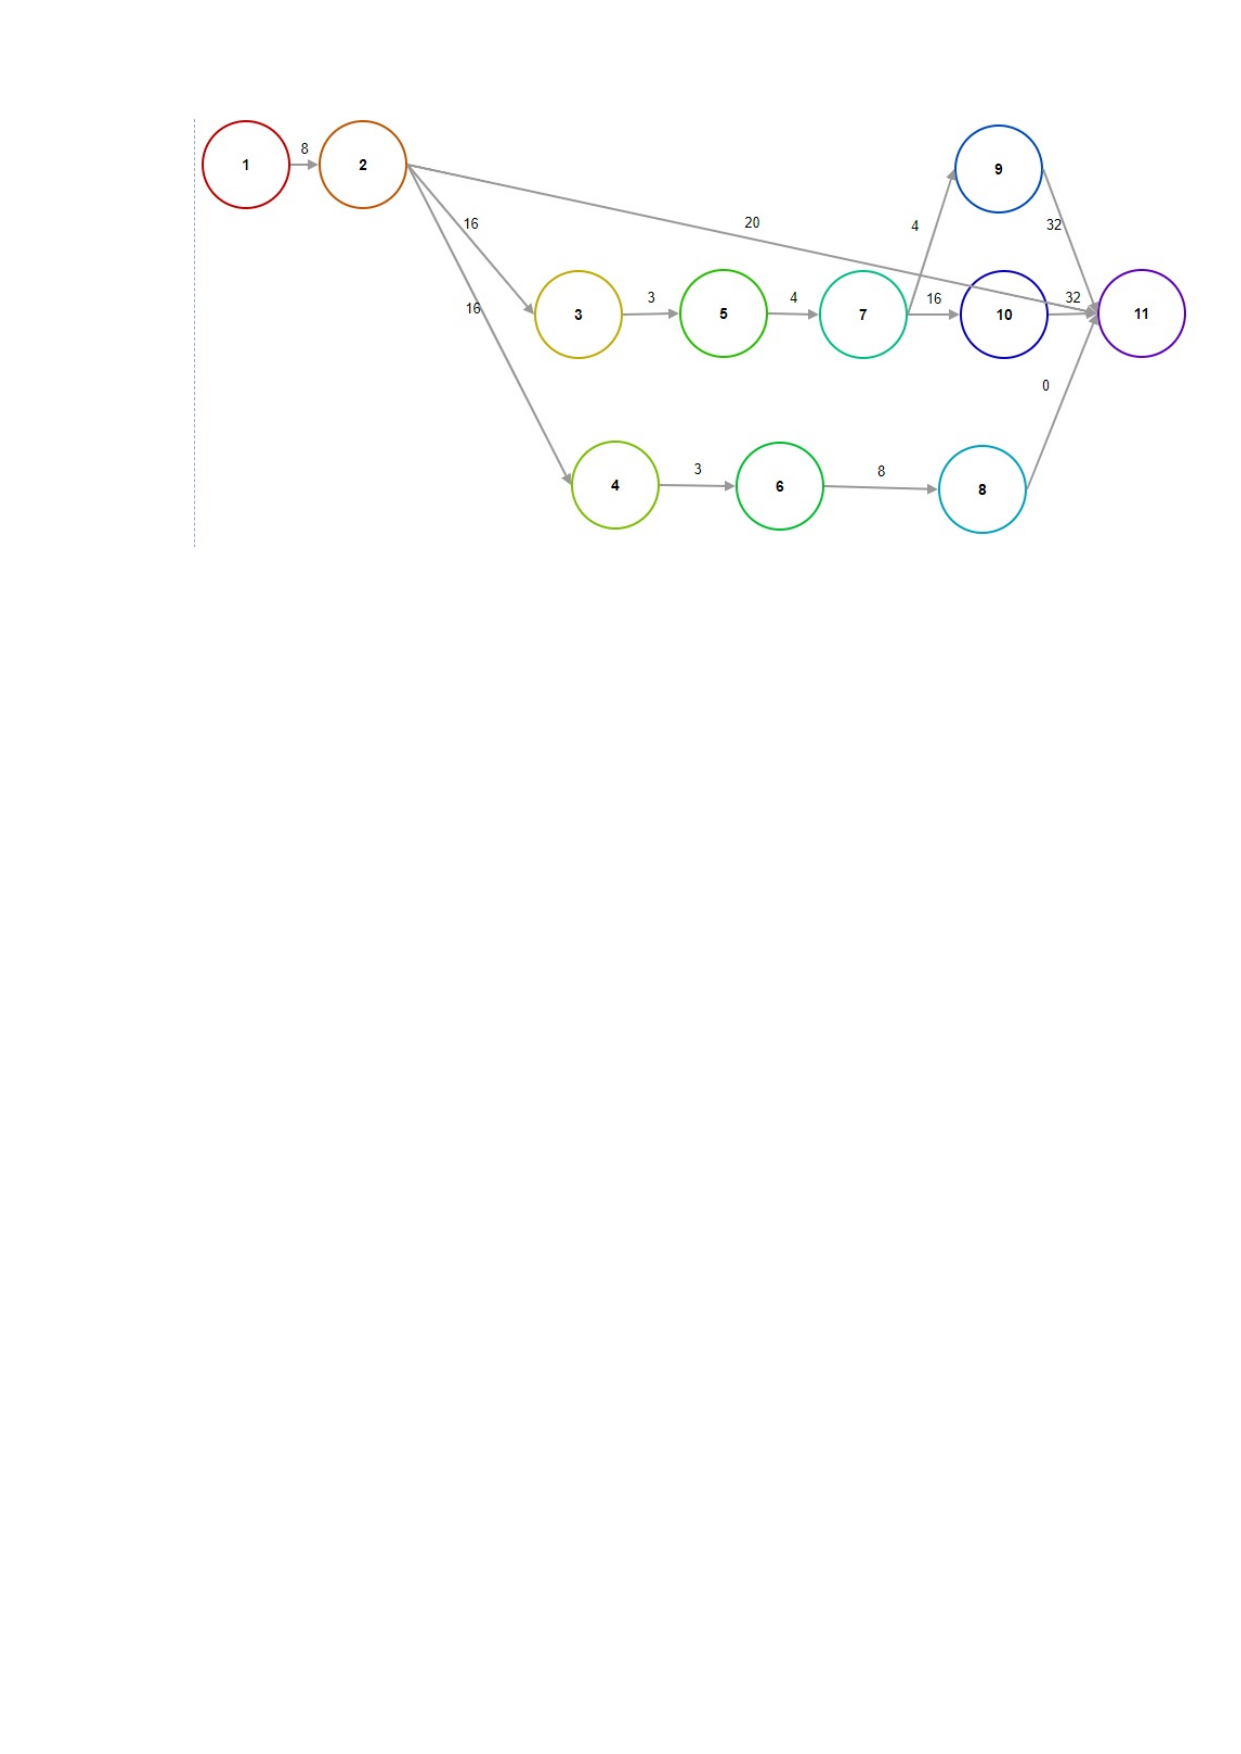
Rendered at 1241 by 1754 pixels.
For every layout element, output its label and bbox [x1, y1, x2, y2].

picture [193, 118, 1197, 547]
